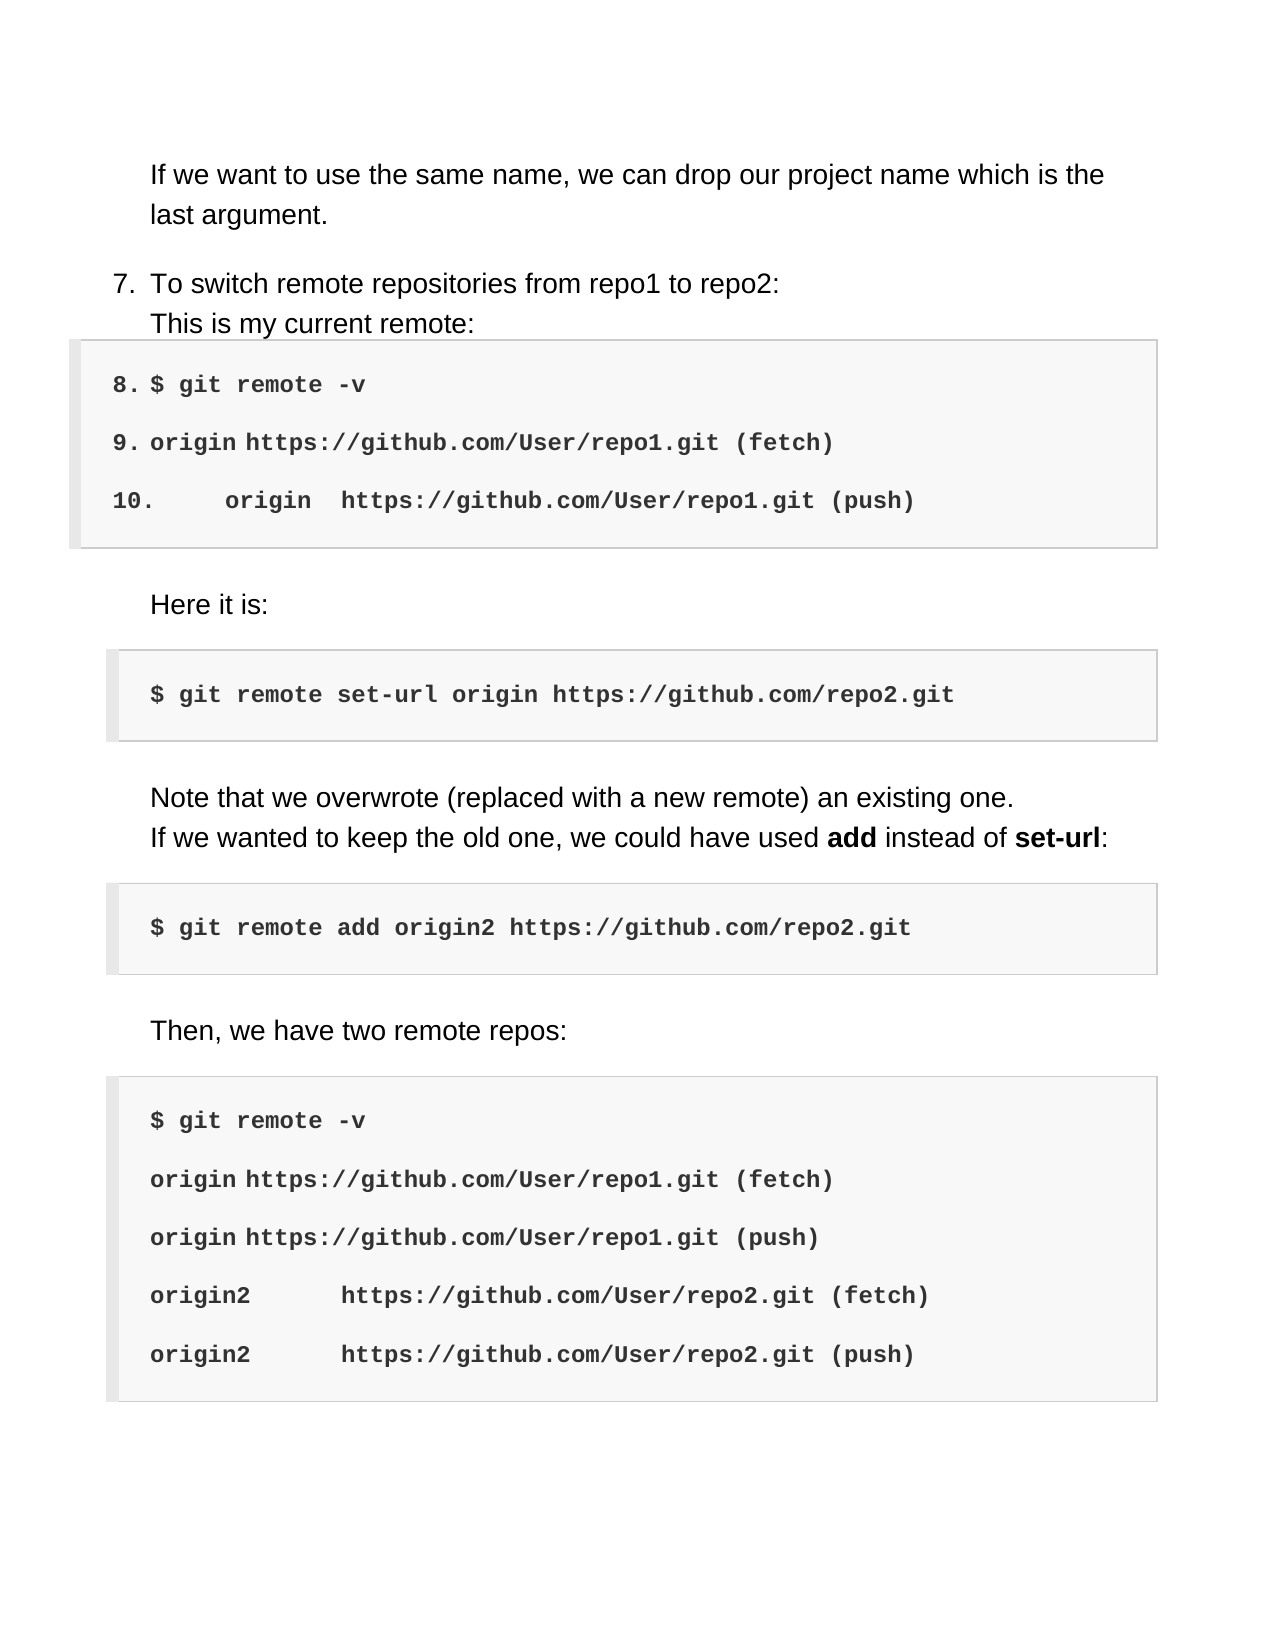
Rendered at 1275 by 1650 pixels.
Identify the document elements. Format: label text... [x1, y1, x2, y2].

text Note that we overwrote (replaced with a new remote) an existing one. If we wanted to keep the old one, we could have used add instead of set-url: [150, 773, 1125, 853]
text $ git remote -v [119, 1077, 1156, 1134]
list origin https://github.com/User/repo1.git (fetch) [81, 398, 1156, 456]
text origin https://github.com/User/repo1.git (fetch) [119, 1134, 1156, 1193]
text $ git remote set-url origin https://github.com/repo2.git [119, 651, 1156, 740]
text origin2 https://github.com/User/repo2.git (push) [119, 1309, 1156, 1401]
list To switch remote repositories from repo1 to repo2: This is my current remote: [112, 259, 1125, 339]
text Here it is: [150, 580, 1125, 620]
text Then, we have two remote repos: [150, 1007, 1125, 1047]
text origin https://github.com/User/repo1.git (push) [119, 1193, 1156, 1251]
text $ git remote add origin2 https://github.com/repo2.git [119, 884, 1156, 974]
text If we want to use the same name, we can drop our project name which is the last argument. [150, 150, 1125, 230]
list origin https://github.com/User/repo1.git (push) [81, 456, 1156, 547]
text origin2 https://github.com/User/repo2.git (fetch) [119, 1251, 1156, 1309]
list $ git remote -v [81, 341, 1156, 398]
